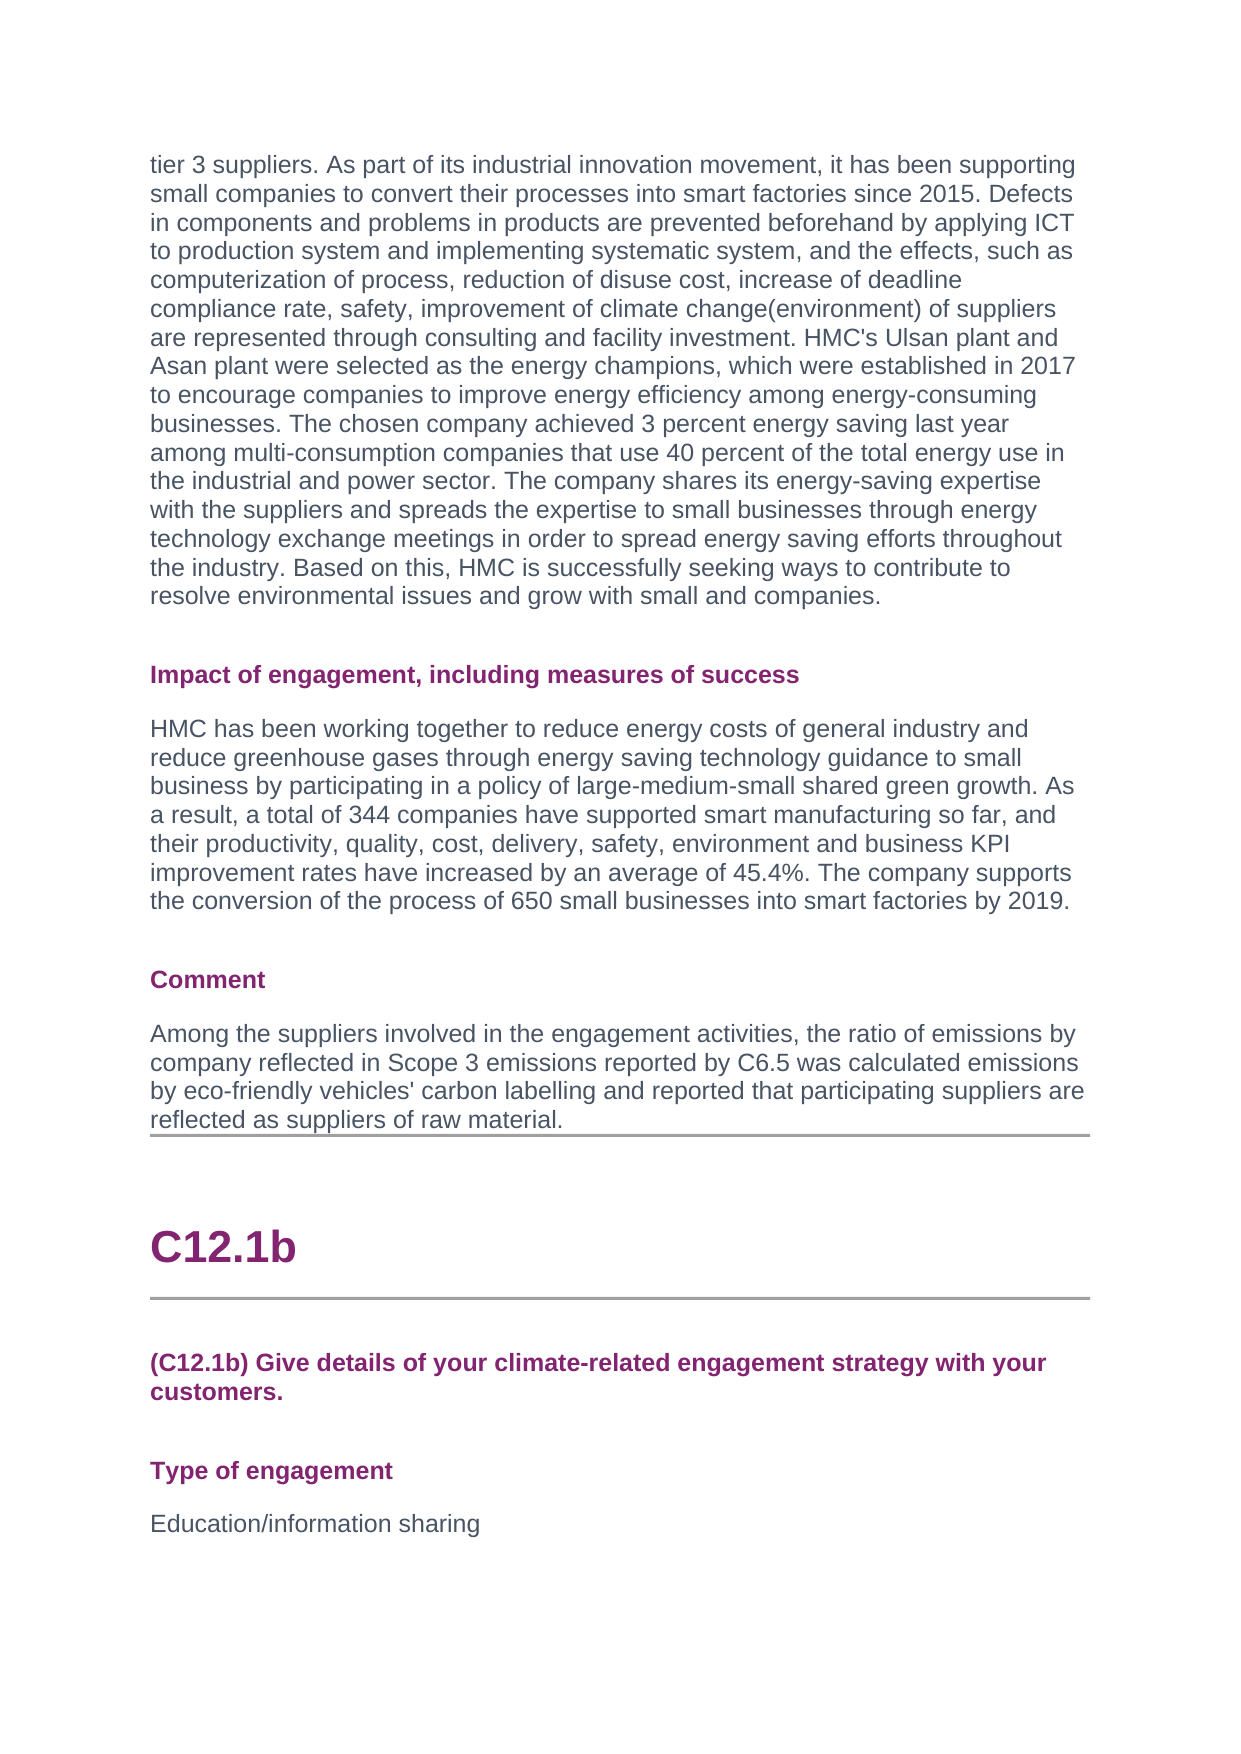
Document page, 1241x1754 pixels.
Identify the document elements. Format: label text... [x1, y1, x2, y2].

subtitle Impact of engagement, including measures of success [150, 660, 1090, 689]
subtitle (C12.1b) Give details of your climate-related engagement strategy with your customers. [150, 1348, 1090, 1406]
subtitle C12.1b [150, 1164, 1090, 1272]
subtitle Comment [150, 965, 1090, 994]
text Among the suppliers involved in the engagement activities, the ratio of emissions by company reflected in Scope 3 emissions reported by C6.5 was calculated emissions by eco-friendly vehicles' carbon labelling and reported that participating suppliers are reflected as suppliers of raw material. [150, 1019, 1090, 1133]
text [150, 150, 1090, 610]
text HMC has been working together to reduce energy costs of general industry and reduce greenhouse gases through energy saving technology guidance to small business by participating in a policy of large-medium-small shared green growth. As a result, a total of 344 companies have supported smart manufacturing so far, and their productivity, quality, cost, delivery, safety, environment and business KPI improvement rates have increased by an average of 45.4%. The company supports the conversion of the process of 650 small businesses into smart factories by 2019. [150, 714, 1090, 915]
text Education/information sharing [150, 1509, 1090, 1538]
subtitle Type of engagement [150, 1456, 1090, 1484]
